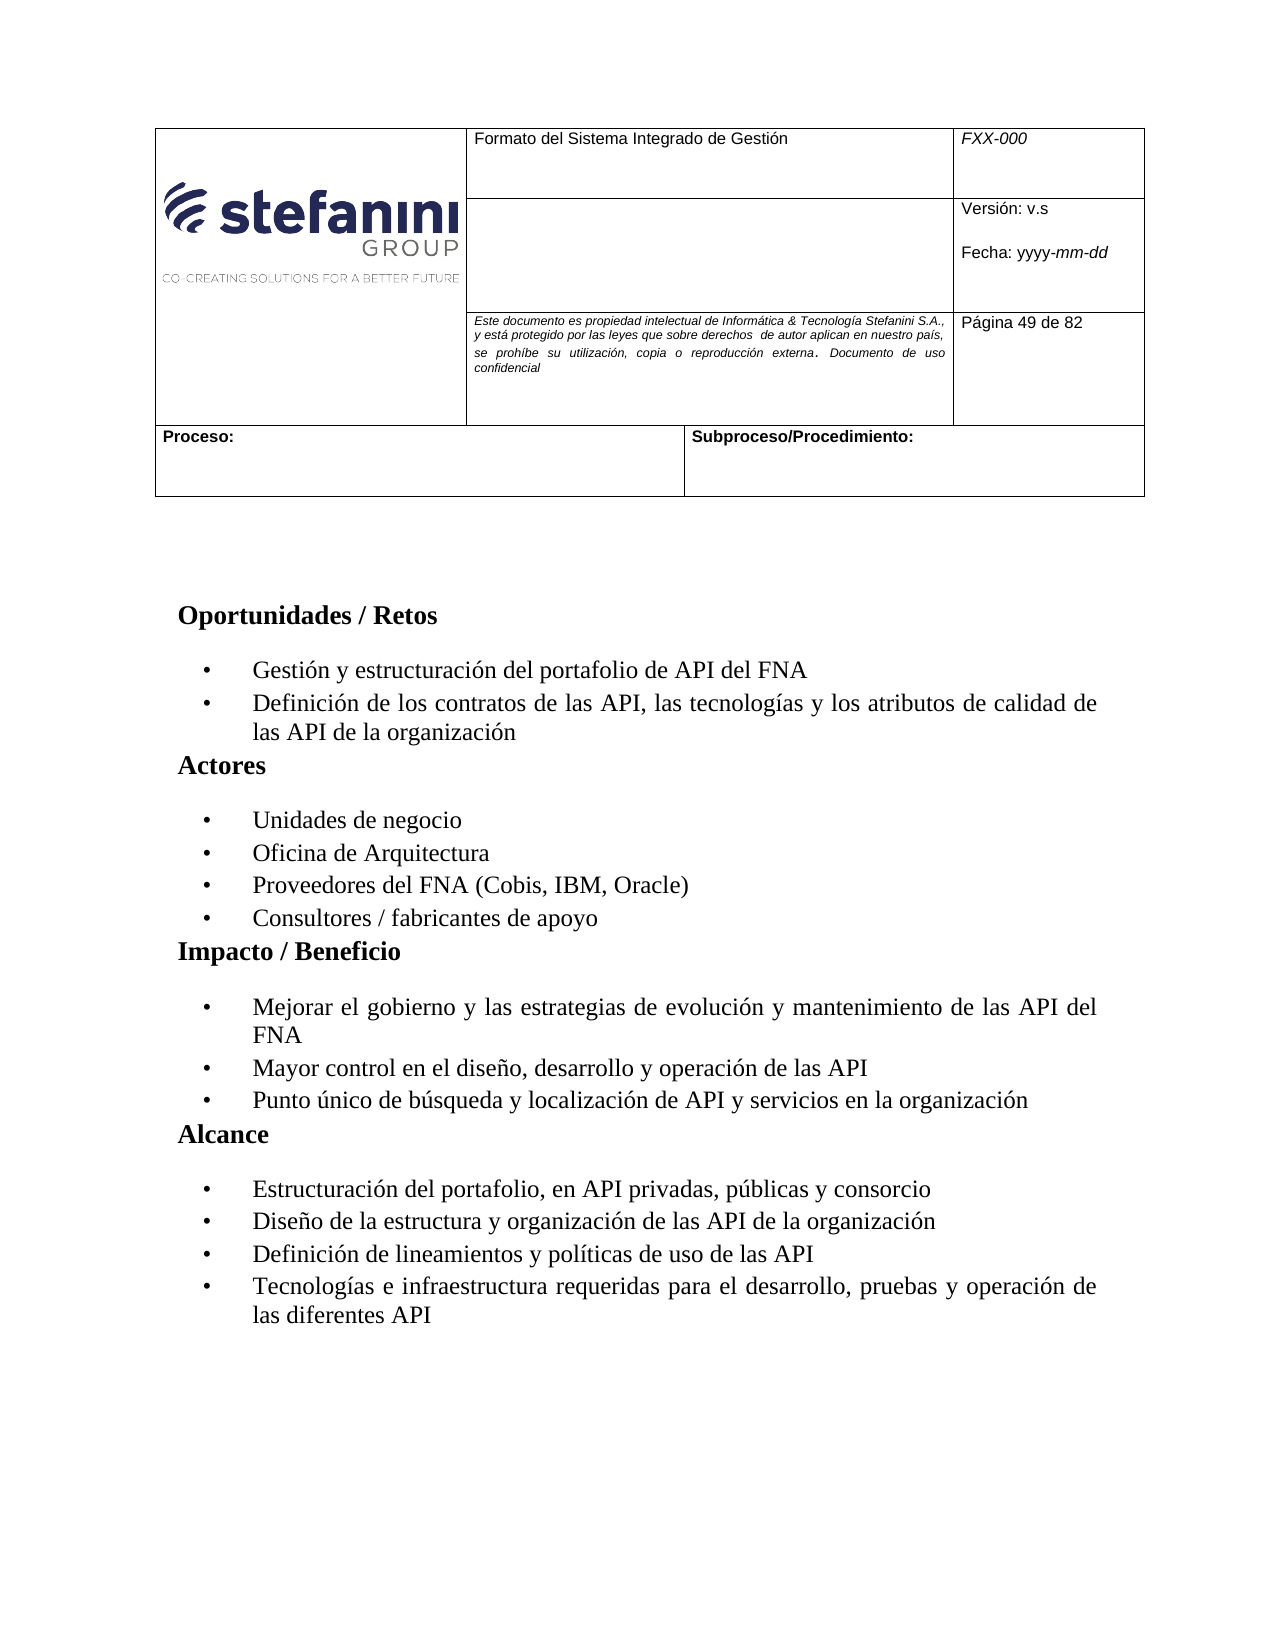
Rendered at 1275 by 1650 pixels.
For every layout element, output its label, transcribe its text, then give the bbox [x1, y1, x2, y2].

list Estructuración del portafolio, en API privadas, públicas y consorcio​ [202, 1174, 1098, 1203]
subtitle Impacto / Beneficio [177, 935, 1098, 967]
list Definición de los contratos de las API, las tecnologías y los atributos de calidad de las API de la organización​ [202, 688, 1098, 746]
list Diseño de la estructura y organización de las API de la organización​ [202, 1206, 1098, 1235]
subtitle Oportunidades / Retos [177, 599, 1098, 631]
list Mejorar el gobierno y las estrategias de evolución y mantenimiento de las API del FNA​ [202, 992, 1098, 1049]
list Definición de lineamientos y políticas de uso de las API ​ [202, 1239, 1098, 1268]
list Oficina de Arquitectura​ [202, 838, 1098, 867]
picture [162, 182, 460, 286]
list Proveedores del FNA (Cobis, IBM, Oracle)​ [202, 870, 1098, 899]
list Tecnologías e infraestructura requeridas para el desarrollo, pruebas y operación de las diferentes API​ [202, 1271, 1098, 1329]
subtitle Alcance [177, 1118, 1098, 1149]
list Punto único de búsqueda y localización de API y servicios en la organización​ [202, 1085, 1098, 1114]
list Gestión y estructuración del portafolio de API del FNA​ [202, 656, 1098, 684]
list Consultores / fabricantes de apoyo​ [202, 903, 1098, 932]
subtitle Actores [177, 749, 1098, 780]
list Mayor control en el diseño, desarrollo y operación de las API​ [202, 1053, 1098, 1082]
list Unidades de negocio​ [202, 805, 1098, 834]
